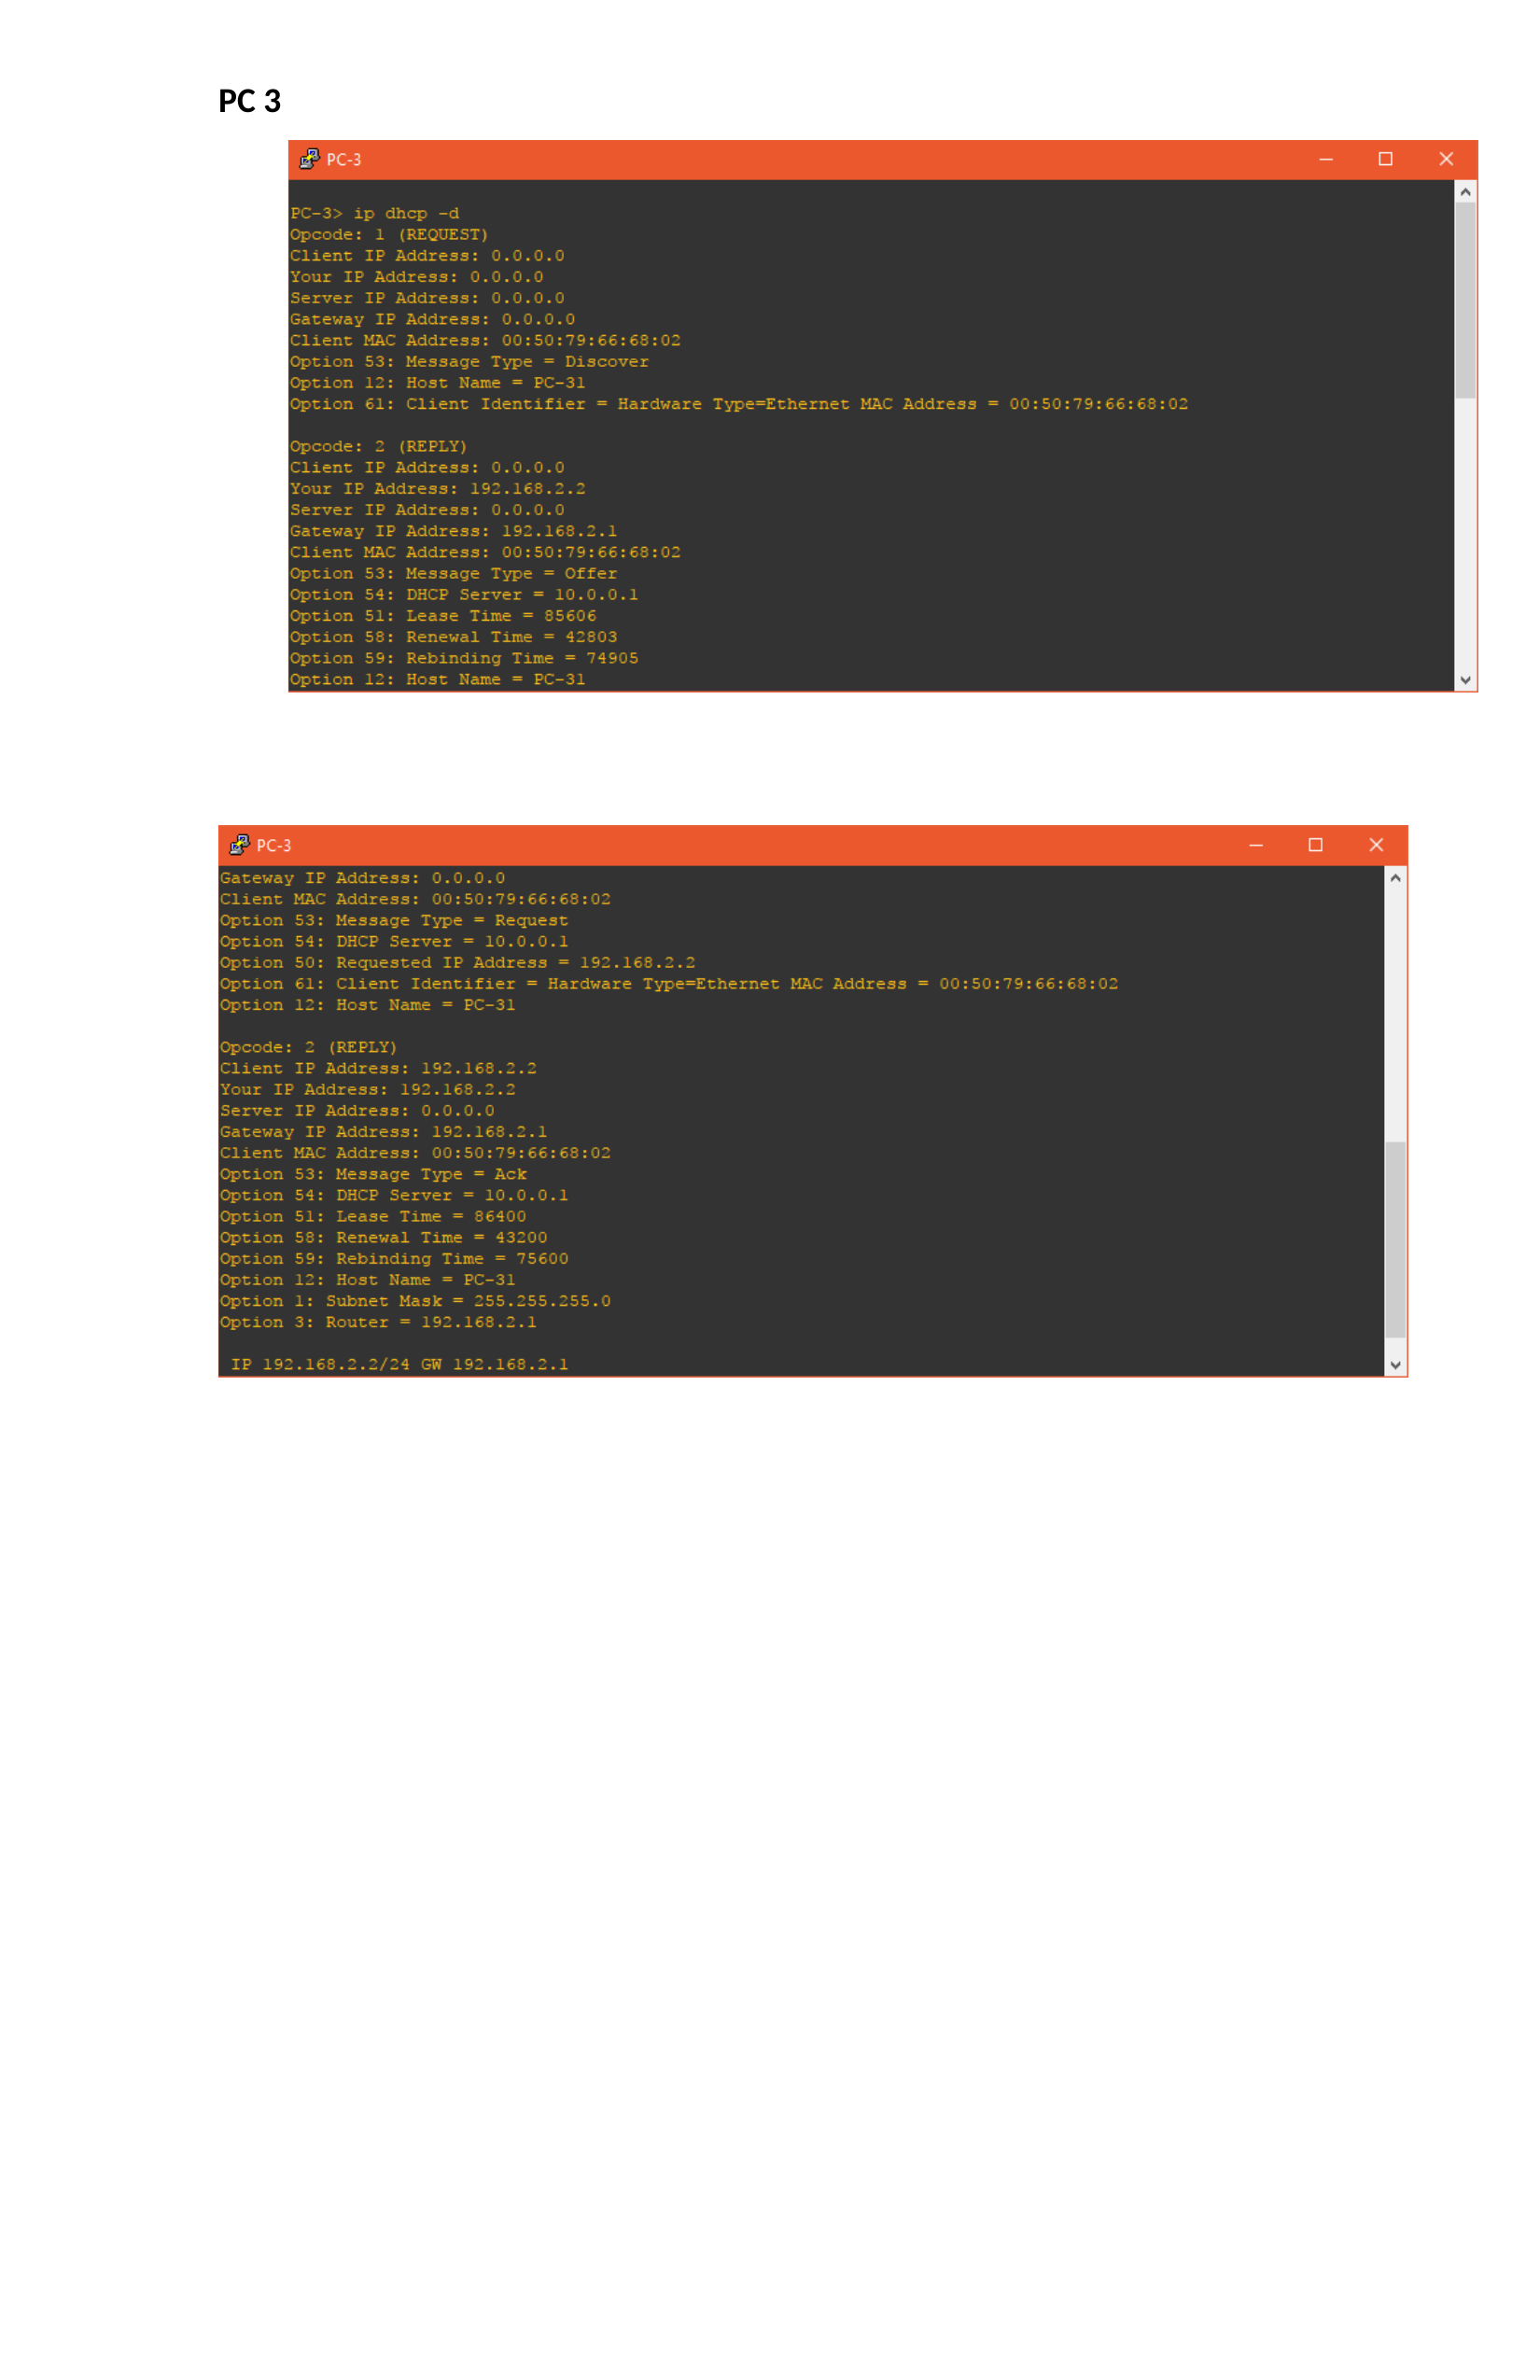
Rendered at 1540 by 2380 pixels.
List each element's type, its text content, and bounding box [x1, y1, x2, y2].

text PC 3 [218, 78, 1408, 121]
picture [287, 140, 1478, 693]
picture [217, 825, 1408, 1378]
